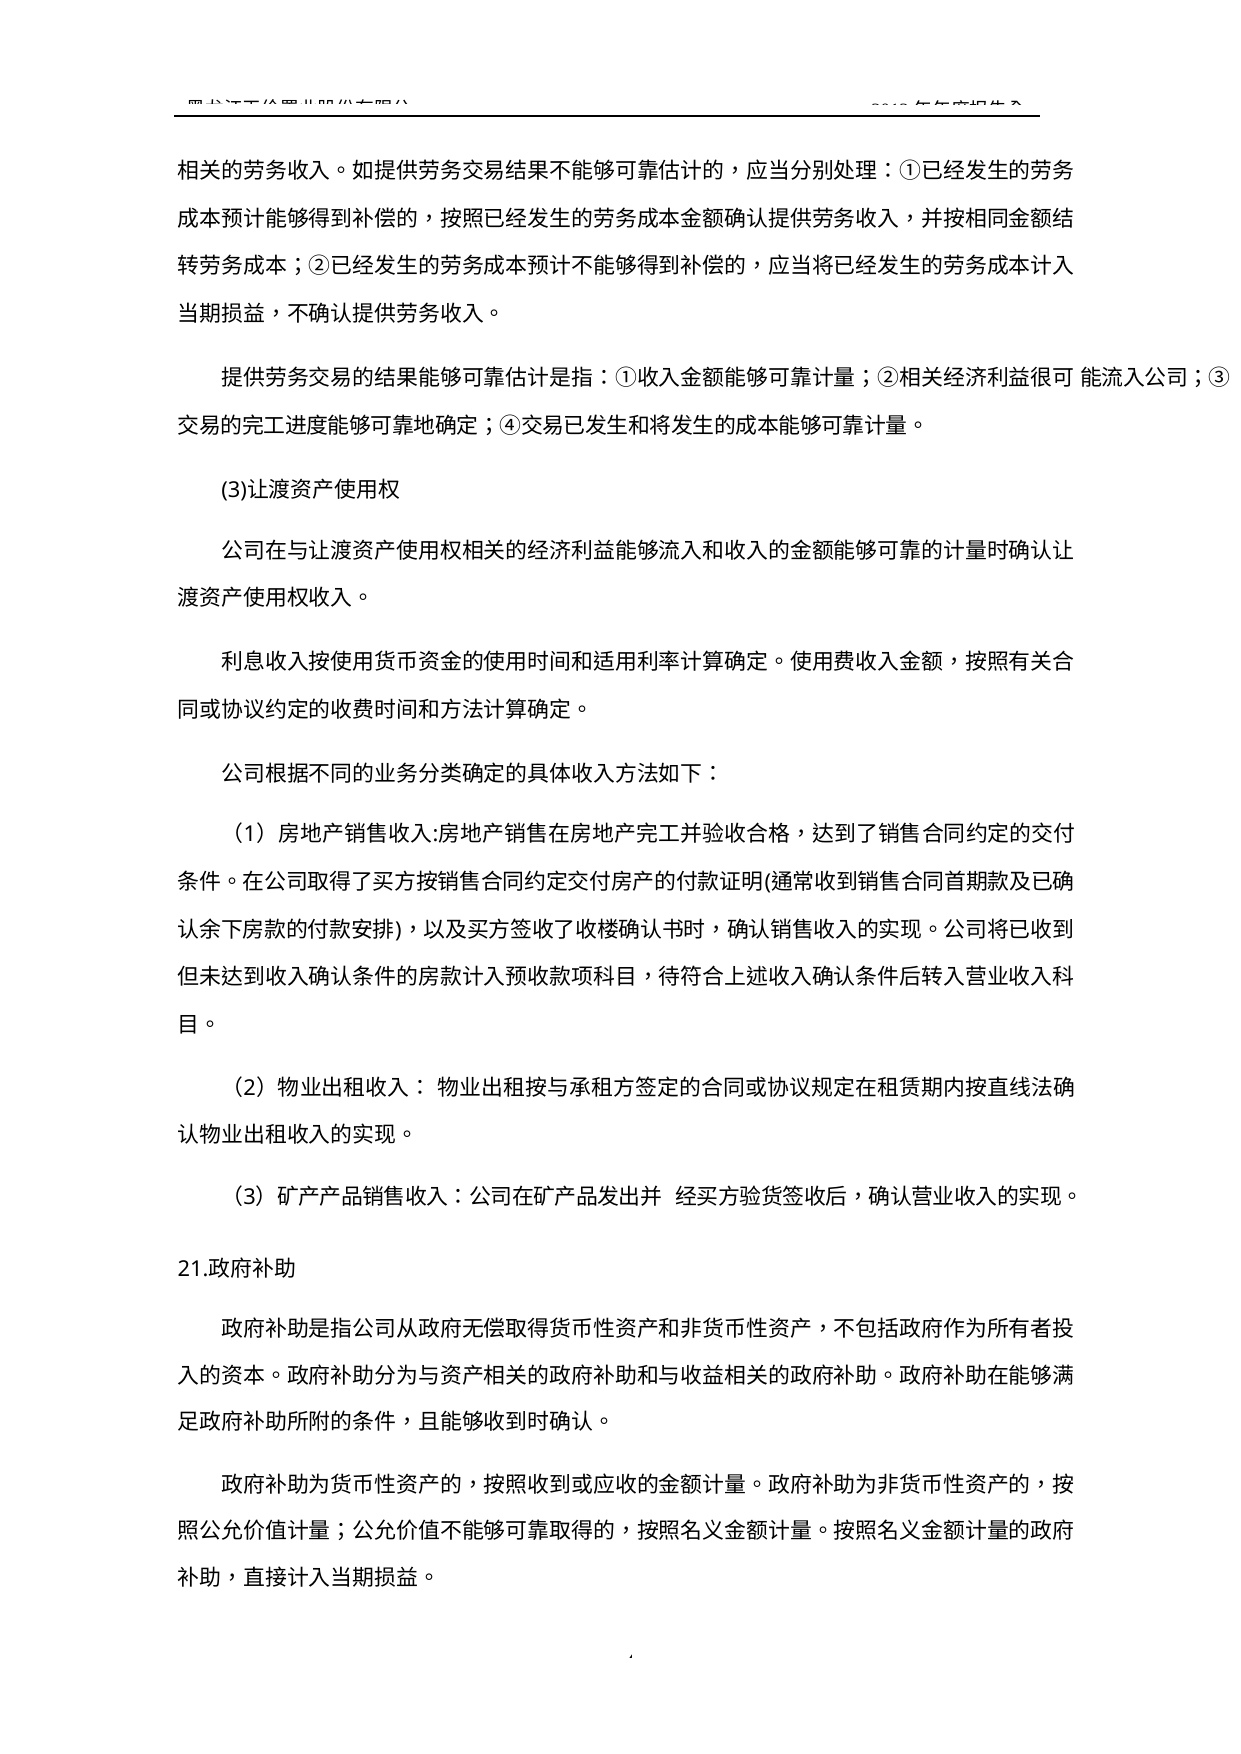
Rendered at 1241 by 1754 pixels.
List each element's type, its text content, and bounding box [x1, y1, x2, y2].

text （2）物业出租收入： 物业出租按与承租方签定的合同或协议规定在租赁期内按直线法确 认物业出租收入的实现。 [177, 1072, 1075, 1148]
text 利息收入按使用货币资金的使用时间和适用利率计算确定。使用费收入金额，按照有关合 同或协议约定的收费时间和方法计算确定。 [177, 646, 1075, 724]
text （1）房地产销售收入:房地产销售在房地产完工并验收合格，达到了销售合同约定的交付 条件。在公司取得了买方按销售合同约定交付房产的付款证明(通常收到销售合同首期款及已确 认余下房款的付款安排)，以及买方签收了收楼确认书时，确认销售收入的实现。公司将已收到 但未达到收入确认条件的房款计入预收款项科目，待符合上述收入确认条件后转入营业收入科 目。 [177, 818, 1076, 1038]
text 公司在与让渡资产使用权相关的经济利益能够流入和收入的金额能够可靠的计量时确认让 渡资产使用权收入。 [177, 534, 1075, 612]
text 相关的劳务收入。如提供劳务交易结果不能够可靠估计的，应当分别处理：①已经发生的劳务 成本预计能够得到补偿的，按照已经发生的劳务成本金额确认提供劳务收入，并按相同金额结 转劳务成本；②已经发生的劳务成本预计不能够得到补偿的，应当将已经发生的劳务成本计入 当期损益，不确认提供劳务收入。 [177, 155, 1076, 328]
text （3）矿产产品销售收入：公司在矿产品发出并 经买方验货签收后，确认营业收入的实现。 [221, 1181, 1240, 1211]
text (3)让渡资产使用权 [221, 474, 1240, 503]
text 提供劳务交易的结果能够可靠估计是指：①收入金额能够可靠计量；②相关经济利益很可 能流入公司；③交易的完工进度能够可靠地确定；④交易已发生和将发生的成本能够可靠计量。 [177, 362, 1240, 439]
text 政府补助为货币性资产的，按照收到或应收的金额计量。政府补助为非货币性资产的，按 照公允价值计量；公允价值不能够可靠取得的，按照名义金额计量。按照名义金额计量的政府 补助，直接计入当期损益。 [177, 1469, 1076, 1592]
text 政府补助是指公司从政府无偿取得货币性资产和非货币性资产，不包括政府作为所有者投 入的资本。政府补助分为与资产相关的政府补助和与收益相关的政府补助。政府补助在能够满 足政府补助所附的条件，且能够收到时确认。 [177, 1313, 1076, 1436]
text 公司根据不同的业务分类确定的具体收入方法如下： [221, 758, 1240, 787]
text 21.政府补助 [177, 1253, 1240, 1283]
